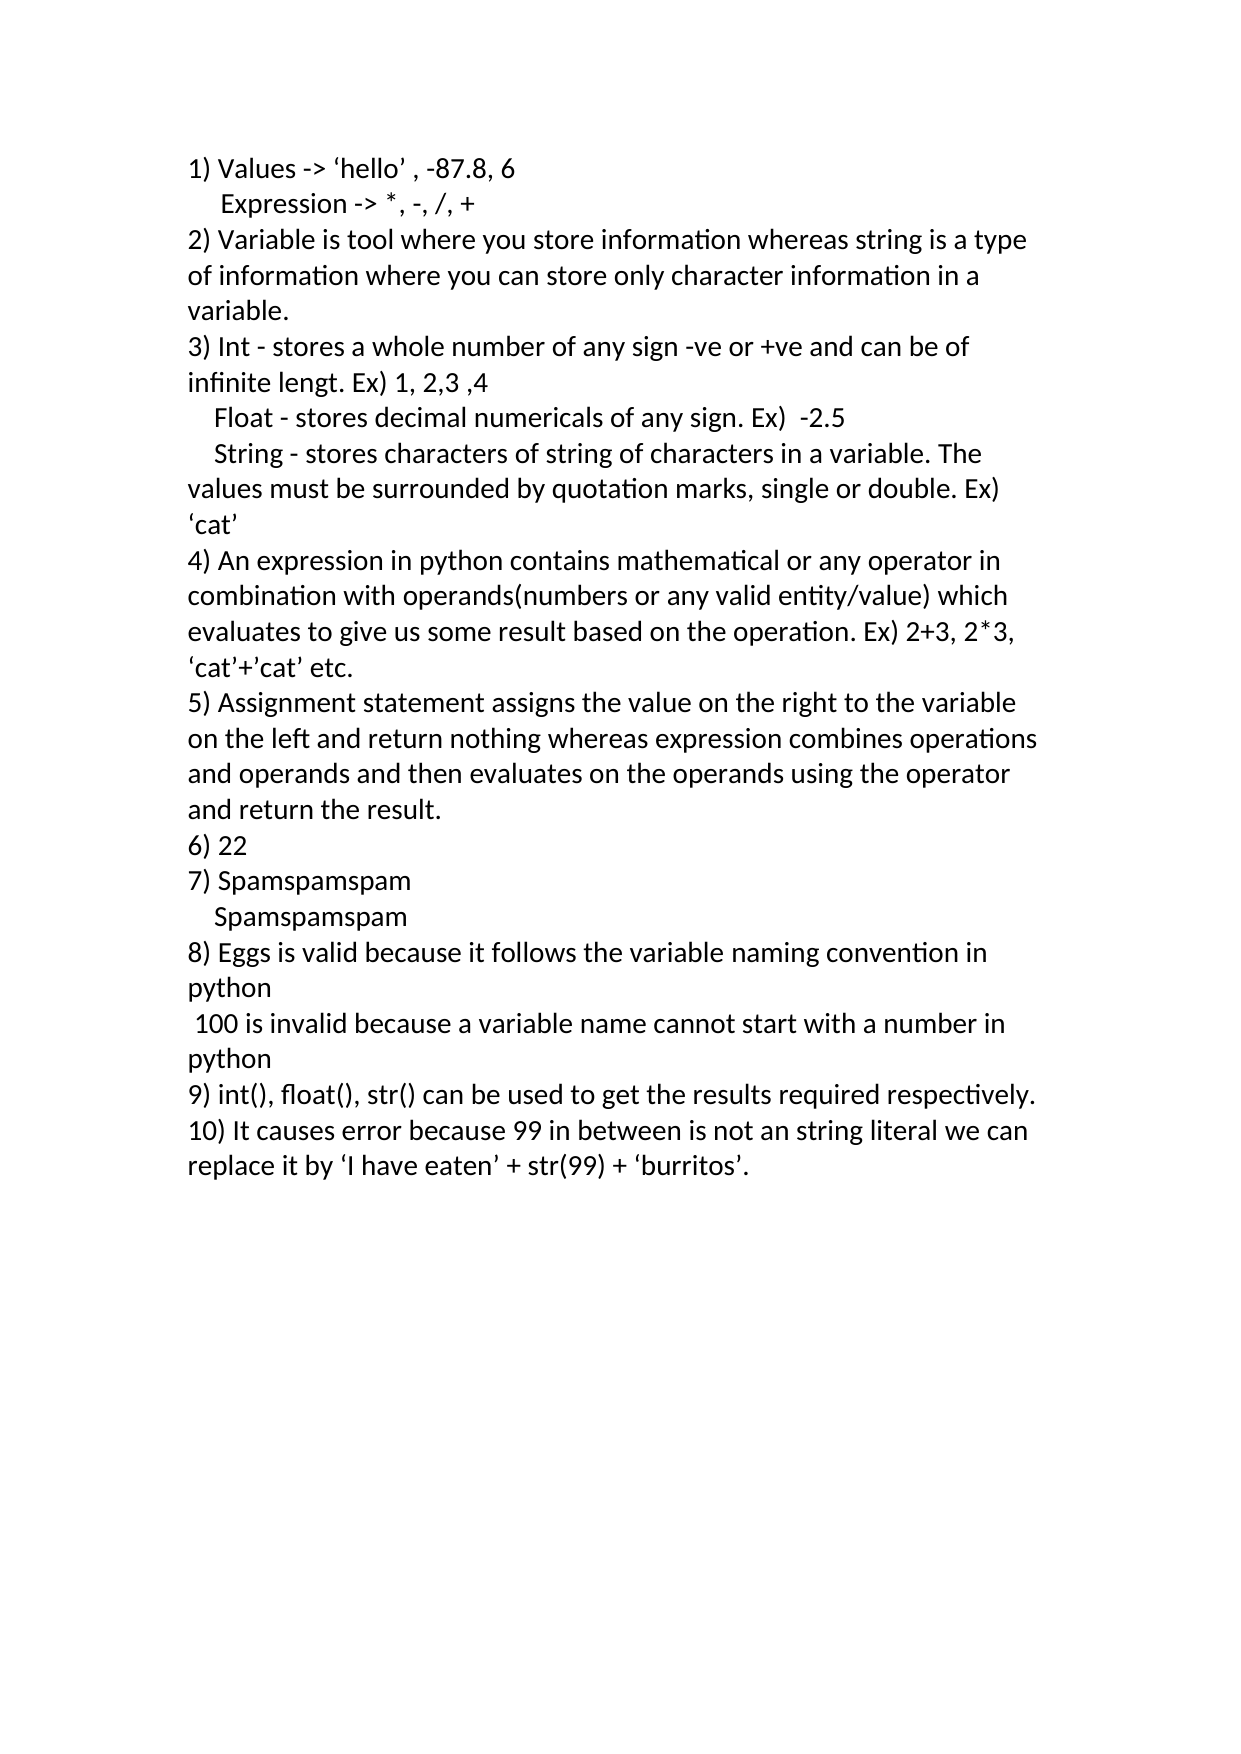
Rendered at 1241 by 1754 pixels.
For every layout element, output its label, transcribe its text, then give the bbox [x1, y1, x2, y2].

list String - stores characters of string of characters in a variable. The values must be surrounded by quotation marks, single or double. Ex) ‘cat’ [187, 435, 1053, 542]
list Spamspamspam [187, 898, 1053, 934]
list Expression -> *, -, /, + [187, 186, 1053, 221]
list It causes error because 99 in between is not an string literal we can replace it by ‘I have eaten’ + str(99) + ‘burritos’. [187, 1112, 1053, 1183]
list Eggs is valid because it follows the variable naming convention in python [187, 934, 1053, 1005]
list Values -> ‘hello’ , -87.8, 6 [187, 150, 1053, 186]
list 22 [187, 827, 1053, 862]
list An expression in python contains mathematical or any operator in combination with operands(numbers or any valid entity/value) which evaluates to give us some result based on the operation. Ex) 2+3, 2*3, ‘cat’+’cat’ etc. [187, 542, 1053, 684]
list Spamspamspam [187, 862, 1053, 898]
list 100 is invalid because a variable name cannot start with a number in python [187, 1005, 1053, 1076]
list Variable is tool where you store information whereas string is a type of information where you can store only character information in a variable. [187, 221, 1053, 328]
list Float - stores decimal numericals of any sign. Ex) -2.5 [187, 399, 1053, 435]
list Assignment statement assigns the value on the right to the variable on the left and return nothing whereas expression combines operations and operands and then evaluates on the operands using the operator and return the result. [187, 684, 1053, 827]
list int(), float(), str() can be used to get the results required respectively. [187, 1076, 1053, 1112]
list Int - stores a whole number of any sign -ve or +ve and can be of infinite lengt. Ex) 1, 2,3 ,4 [187, 328, 1053, 399]
